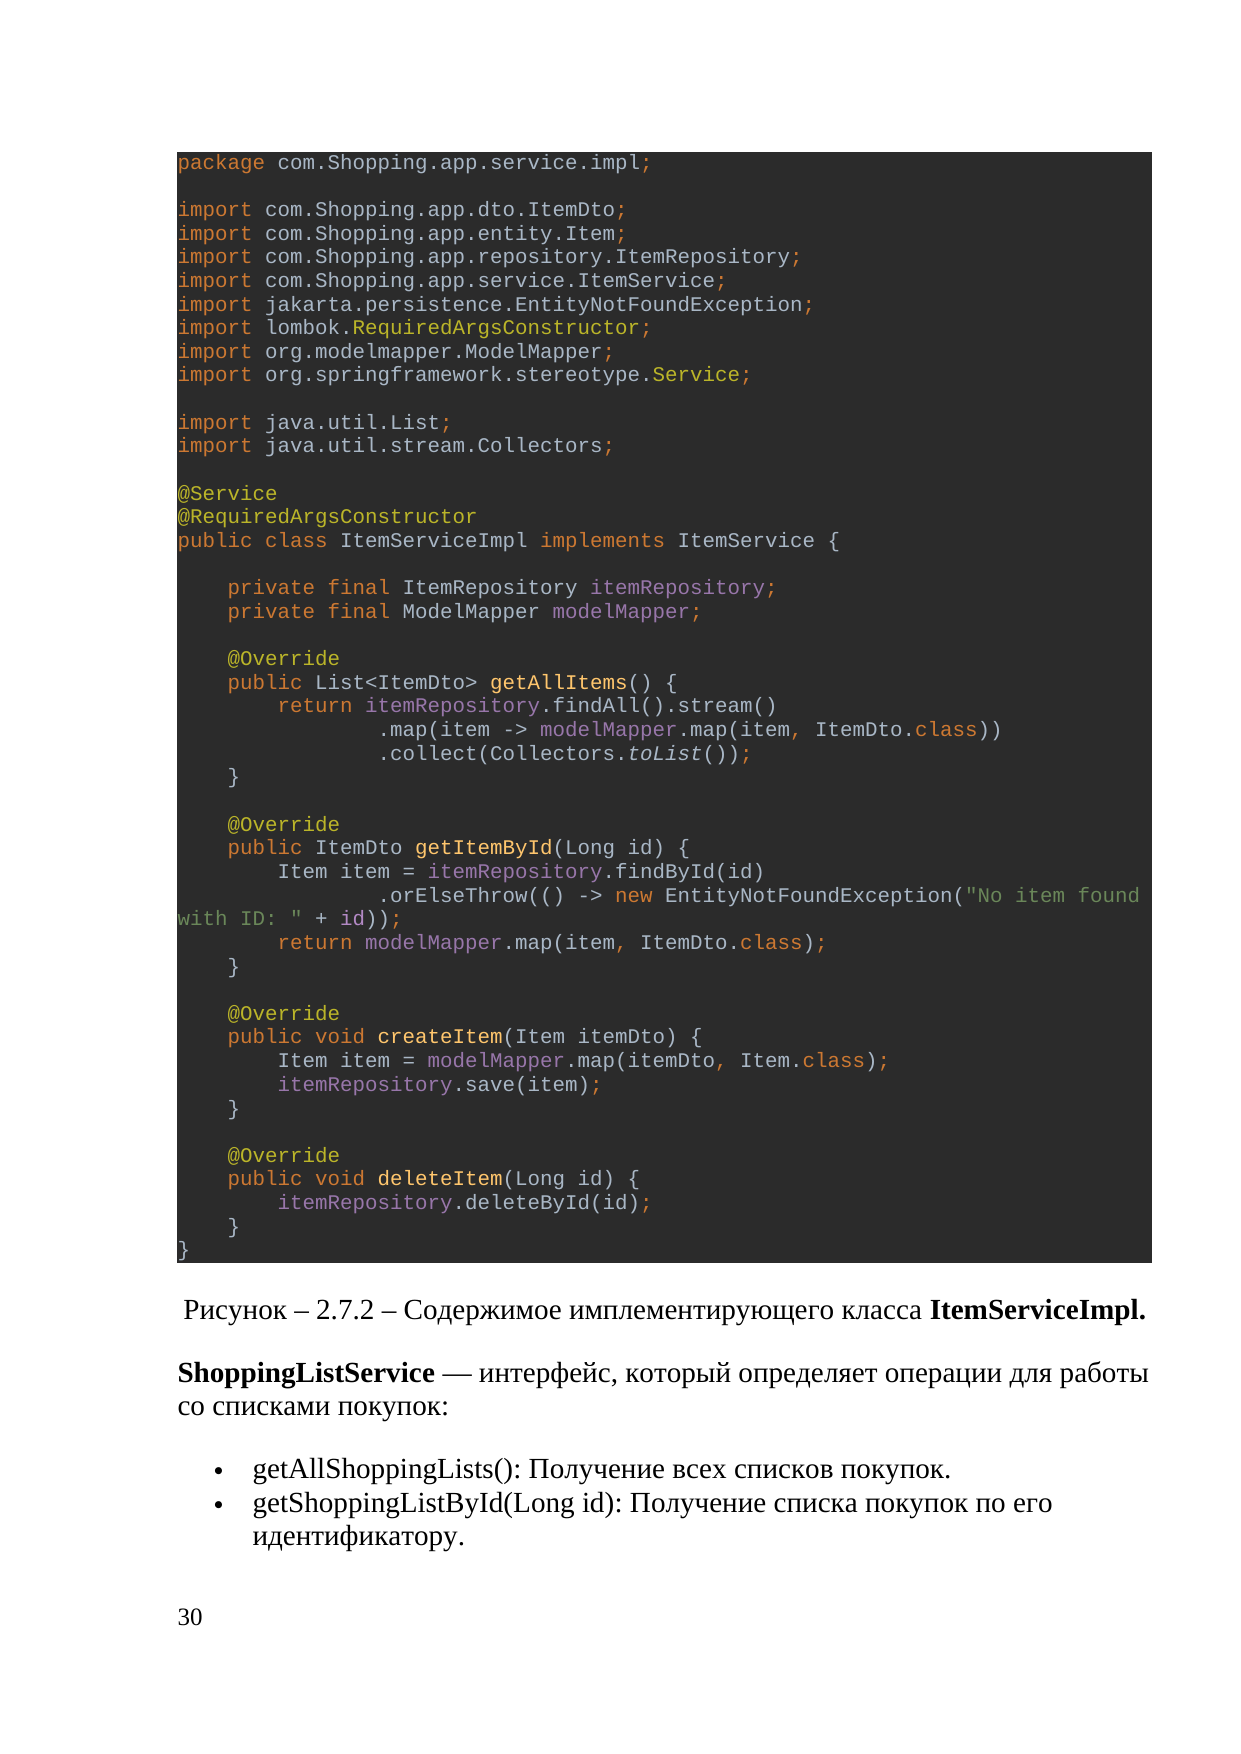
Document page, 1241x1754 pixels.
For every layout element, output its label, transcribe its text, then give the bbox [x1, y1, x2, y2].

list getShoppingListById(Long id): Получение списка покупок по его идентификатору. [215, 1485, 1152, 1552]
text package com.Shopping.app.service.impl; import com.Shopping.app.dto.ItemDto; import com.Shopping.app.entity.Item; import com.Shopping.app.repository.ItemRepository; import com.Shopping.app.service.ItemService; import jakarta.persistence.EntityNotFoundException; import lombok.RequiredArgsConstructor; import org.modelmapper.ModelMapper; import org.springframework.stereotype.Service; import java.util.List; import java.util.stream.Collectors; @Service @RequiredArgsConstructor public class ItemServiceImpl implements ItemService { private final ItemRepository itemRepository; private final ModelMapper modelMapper; @Override public List<ItemDto> getAllItems() { return itemRepository.findAll().stream() .map(item -> modelMapper.map(item, ItemDto.class)) .collect(Collectors.toList()); } @Override public ItemDto getItemById(Long id) { Item item = itemRepository.findById(id) .orElseThrow(() -> new EntityNotFoundException("No item found with ID: " + id)); return modelMapper.map(item, ItemDto.class); } @Override public void createItem(Item itemDto) { Item item = modelMapper.map(itemDto, Item.class); itemRepository.save(item); } @Override public void deleteItem(Long id) { itemRepository.deleteById(id); } } [177, 152, 1152, 1263]
list getAllShoppingLists(): Получение всех списков покупок. [215, 1451, 1152, 1485]
text ShoppingListService — интерфейс, который определяет операции для работы со списками покупок: [177, 1355, 1152, 1422]
text Рисунок – 2.7.2 – Содержимое имплементирующего класса ItemServiceImpl. [177, 1292, 1152, 1326]
